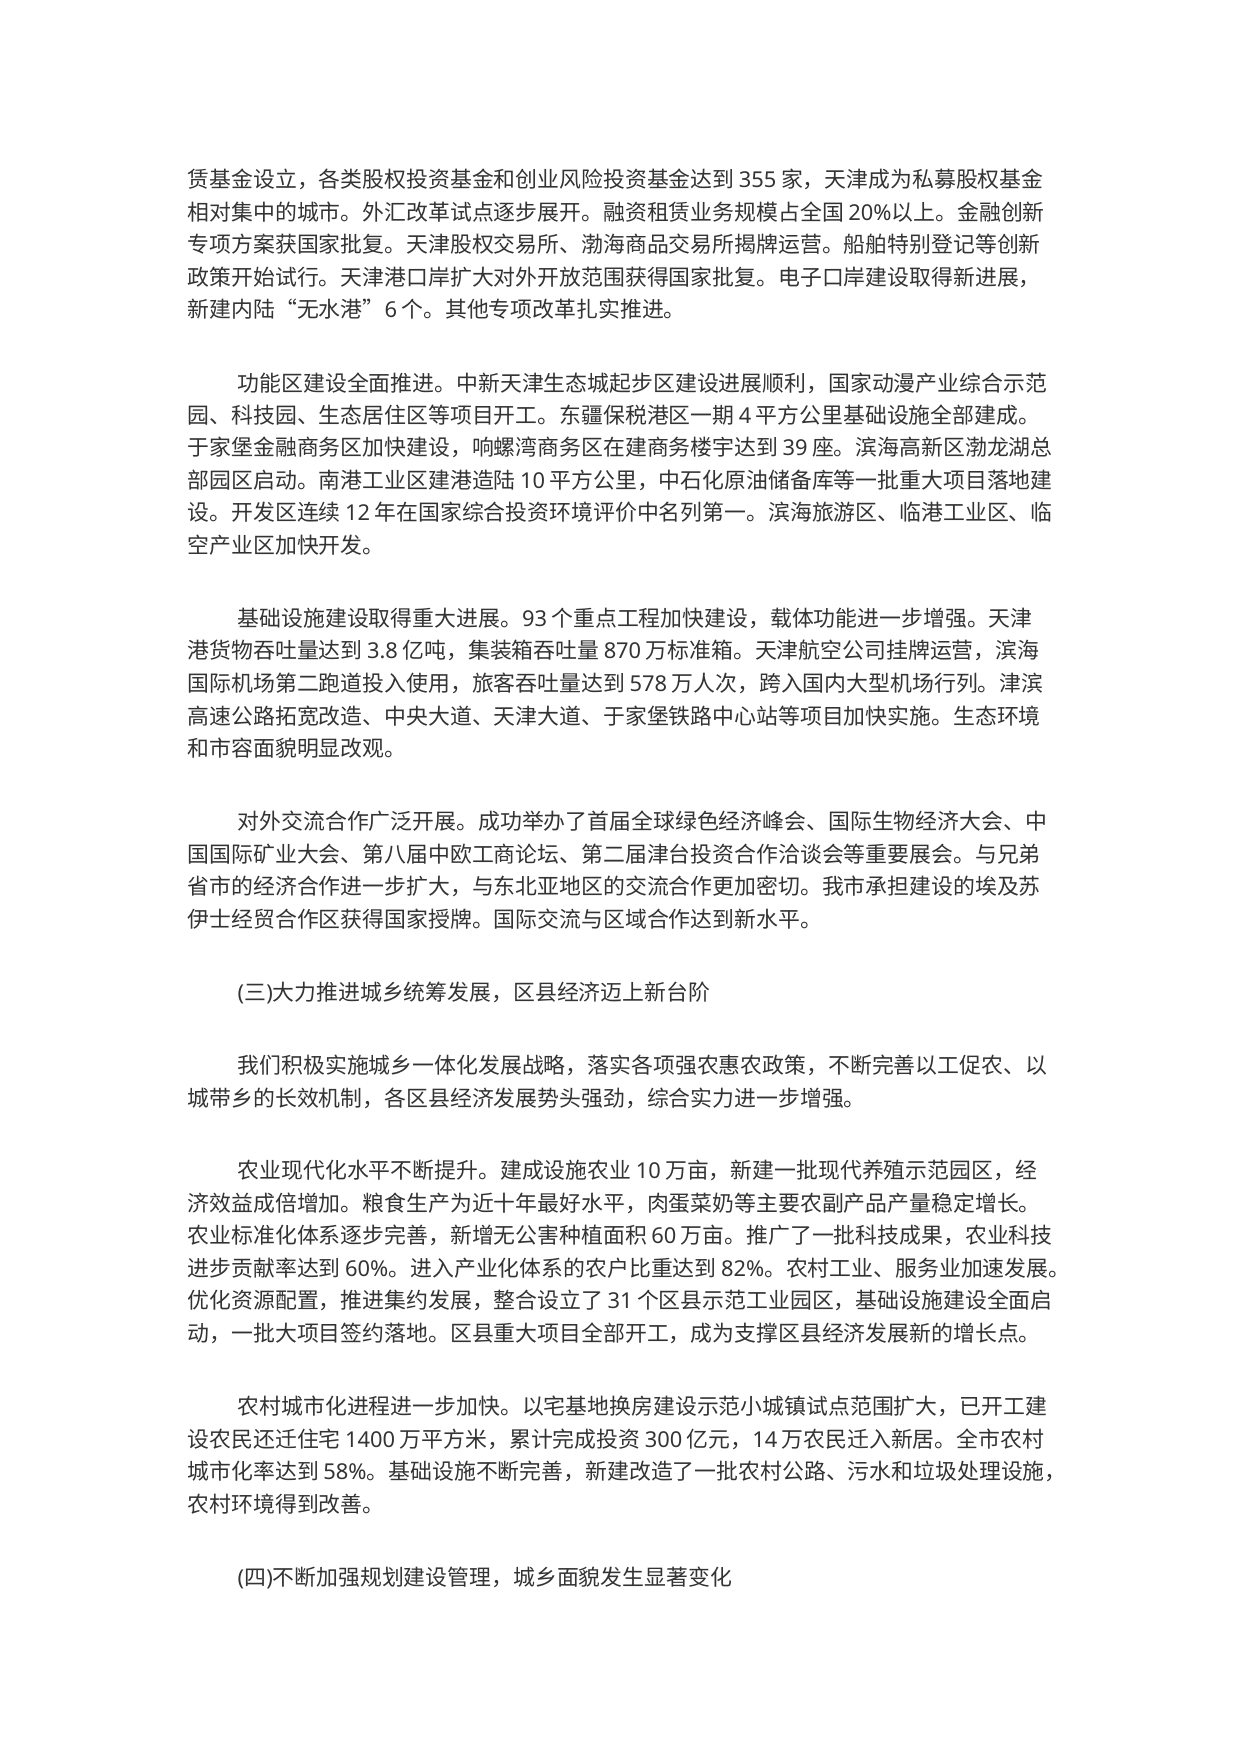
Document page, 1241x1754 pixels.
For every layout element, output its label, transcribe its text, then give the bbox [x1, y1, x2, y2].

text 功能区建设全面推进。中新天津生态城起步区建设进展顺利，国家动漫产业综合示范园、科技园、生态居住区等项目开工。东疆保税港区一期4平方公里基础设施全部建成。于家堡金融商务区加快建设，响螺湾商务区在建商务楼宇达到39座。滨海高新区渤龙湖总部园区启动。南港工业区建港造陆10平方公里，中石化原油储备库等一批重大项目落地建设。开发区连续12年在国家综合投资环境评价中名列第一。滨海旅游区、临港工业区、临空产业区加快开发。 [187, 365, 1053, 560]
text 我们积极实施城乡一体化发展战略，落实各项强农惠农政策，不断完善以工促农、以城带乡的长效机制，各区县经济发展势头强劲，综合实力进一步增强。 [187, 1048, 1053, 1113]
text (四)不断加强规划建设管理，城乡面貌发生显著变化 [187, 1559, 1053, 1592]
text 农村城市化进程进一步加快。以宅基地换房建设示范小城镇试点范围扩大，已开工建设农民还迁住宅1400万平方米，累计完成投资300亿元，14万农民迁入新居。全市农村城市化率达到58%。基础设施不断完善，新建改造了一批农村公路、污水和垃圾处理设施，农村环境得到改善。 [187, 1389, 1053, 1519]
text 农业现代化水平不断提升。建成设施农业10万亩，新建一批现代养殖示范园区，经济效益成倍增加。粮食生产为近十年最好水平，肉蛋菜奶等主要农副产品产量稳定增长。农业标准化体系逐步完善，新增无公害种植面积60万亩。推广了一批科技成果，农业科技进步贡献率达到60%。进入产业化体系的农户比重达到82%。农村工业、服务业加速发展。优化资源配置，推进集约发展，整合设立了31个区县示范工业园区，基础设施建设全面启动，一批大项目签约落地。区县重大项目全部开工，成为支撑区县经济发展新的增长点。 [187, 1153, 1053, 1348]
text (三)大力推进城乡统筹发展，区县经济迈上新台阶 [187, 974, 1053, 1007]
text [187, 162, 1053, 324]
text 对外交流合作广泛开展。成功举办了首届全球绿色经济峰会、国际生物经济大会、中国国际矿业大会、第八届中欧工商论坛、第二届津台投资合作洽谈会等重要展会。与兄弟省市的经济合作进一步扩大，与东北亚地区的交流合作更加密切。我市承担建设的埃及苏伊士经贸合作区获得国家授牌。国际交流与区域合作达到新水平。 [187, 804, 1053, 934]
text 基础设施建设取得重大进展。93个重点工程加快建设，载体功能进一步增强。天津港货物吞吐量达到3.8亿吨，集装箱吞吐量870万标准箱。天津航空公司挂牌运营，滨海国际机场第二跑道投入使用，旅客吞吐量达到578万人次，跨入国内大型机场行列。津滨高速公路拓宽改造、中央大道、天津大道、于家堡铁路中心站等项目加快实施。生态环境和市容面貌明显改观。 [187, 601, 1053, 763]
